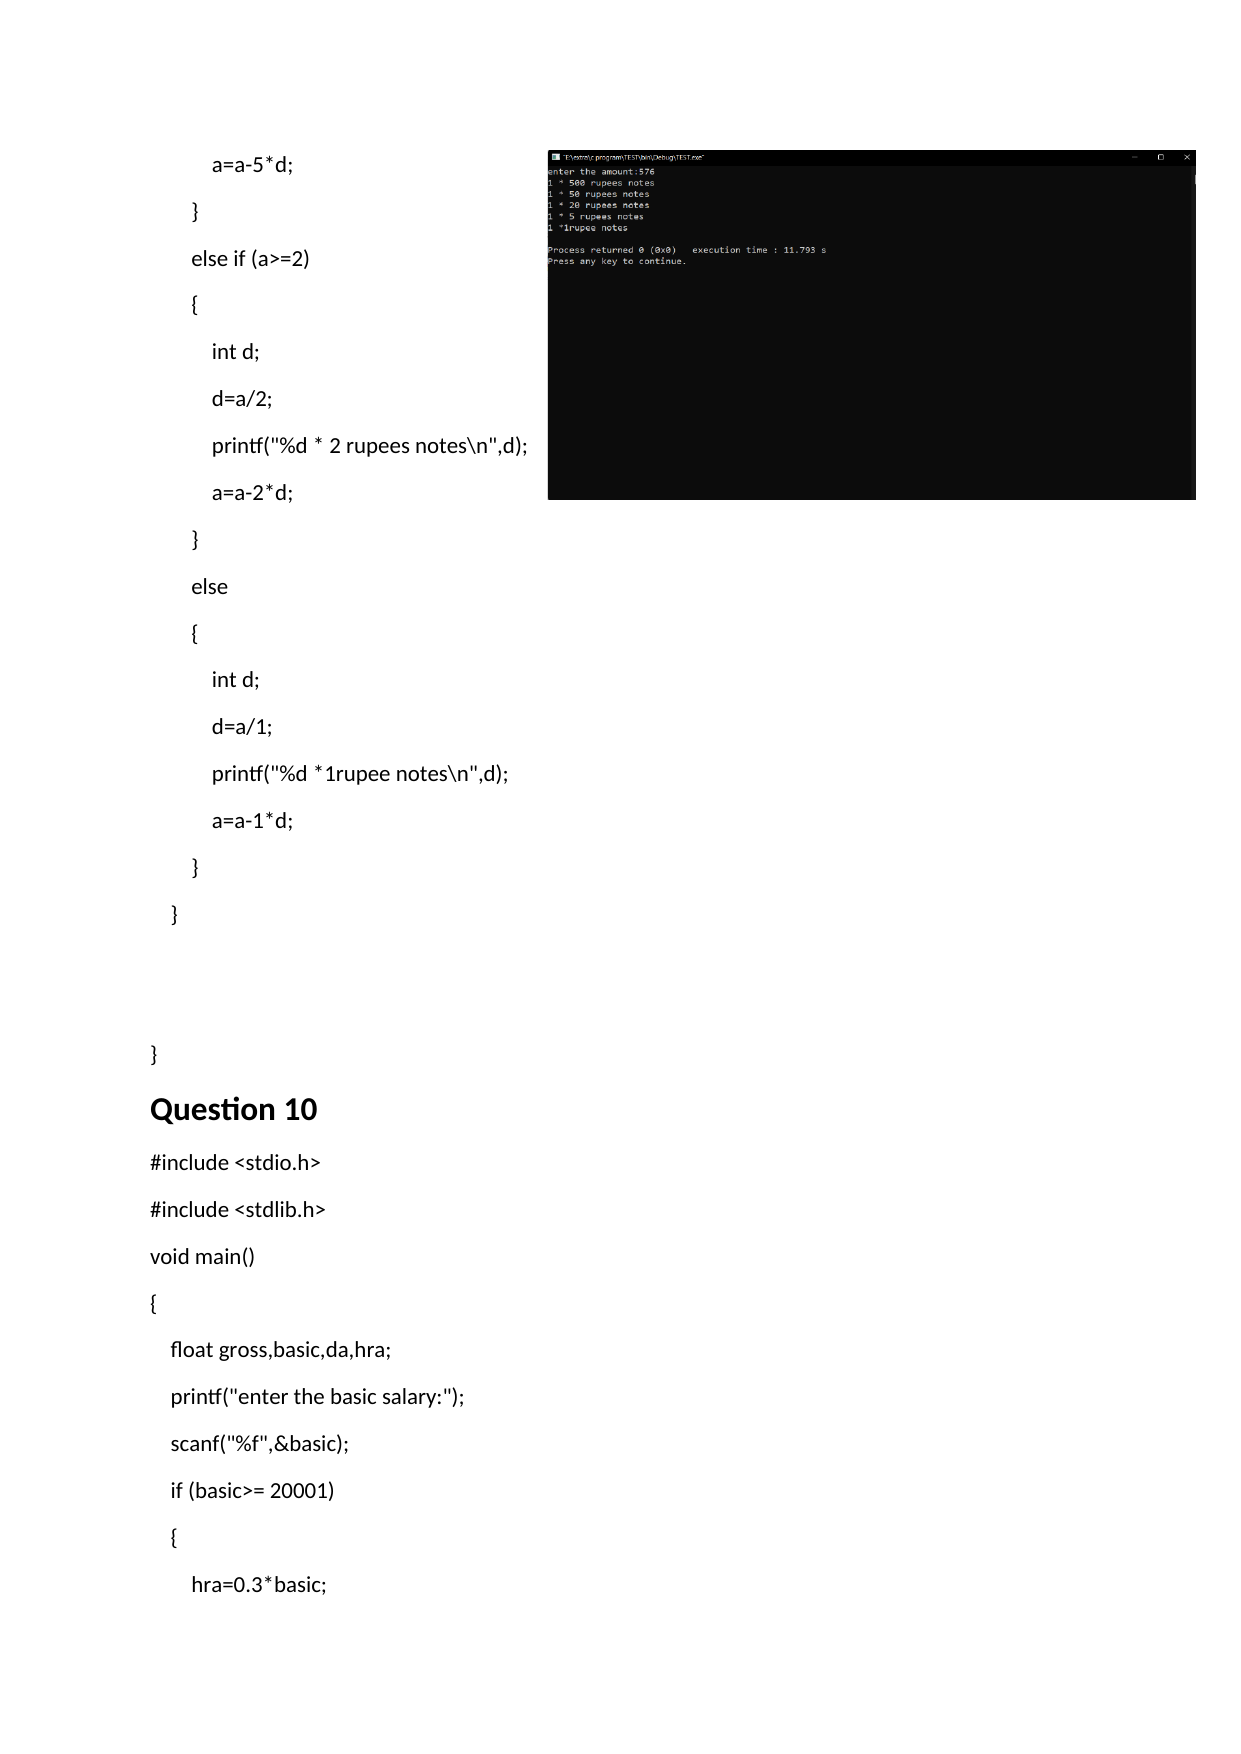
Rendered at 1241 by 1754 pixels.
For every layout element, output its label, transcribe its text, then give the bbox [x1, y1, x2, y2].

text Question 10 [150, 1087, 1090, 1128]
text else if (a>=2) [150, 244, 547, 272]
text a=a-2*d; [150, 478, 1090, 506]
text #include <stdlib.h> [150, 1195, 1090, 1223]
text } [150, 525, 1090, 553]
text } [150, 1041, 1090, 1069]
text scanf("%f",&basic); [150, 1429, 1090, 1457]
text hra=0.3*basic; [150, 1570, 1090, 1598]
text } [150, 197, 547, 225]
text void main() [150, 1242, 1090, 1270]
text #include <stdio.h> [150, 1148, 1090, 1176]
text float gross,basic,da,hra; [150, 1336, 1090, 1364]
text d=a/1; [150, 712, 1090, 741]
picture [547, 150, 1196, 500]
text a=a-1*d; [150, 806, 1090, 834]
text else [150, 572, 1090, 600]
text } [150, 900, 1090, 928]
text { [150, 1523, 1090, 1551]
text } [150, 853, 1090, 881]
text { [150, 619, 1090, 647]
text { [150, 1289, 1090, 1317]
text printf("enter the basic salary:"); [150, 1382, 1090, 1411]
text d=a/2; [150, 384, 547, 412]
text if (basic>= 20001) [150, 1476, 1090, 1504]
text a=a-5*d; [150, 150, 547, 178]
text { [150, 291, 547, 319]
text int d; [150, 337, 547, 366]
text int d; [150, 666, 1090, 694]
text printf("%d *1rupee notes\n",d); [150, 759, 1090, 787]
text printf("%d * 2 rupees notes\n",d); [150, 431, 547, 459]
